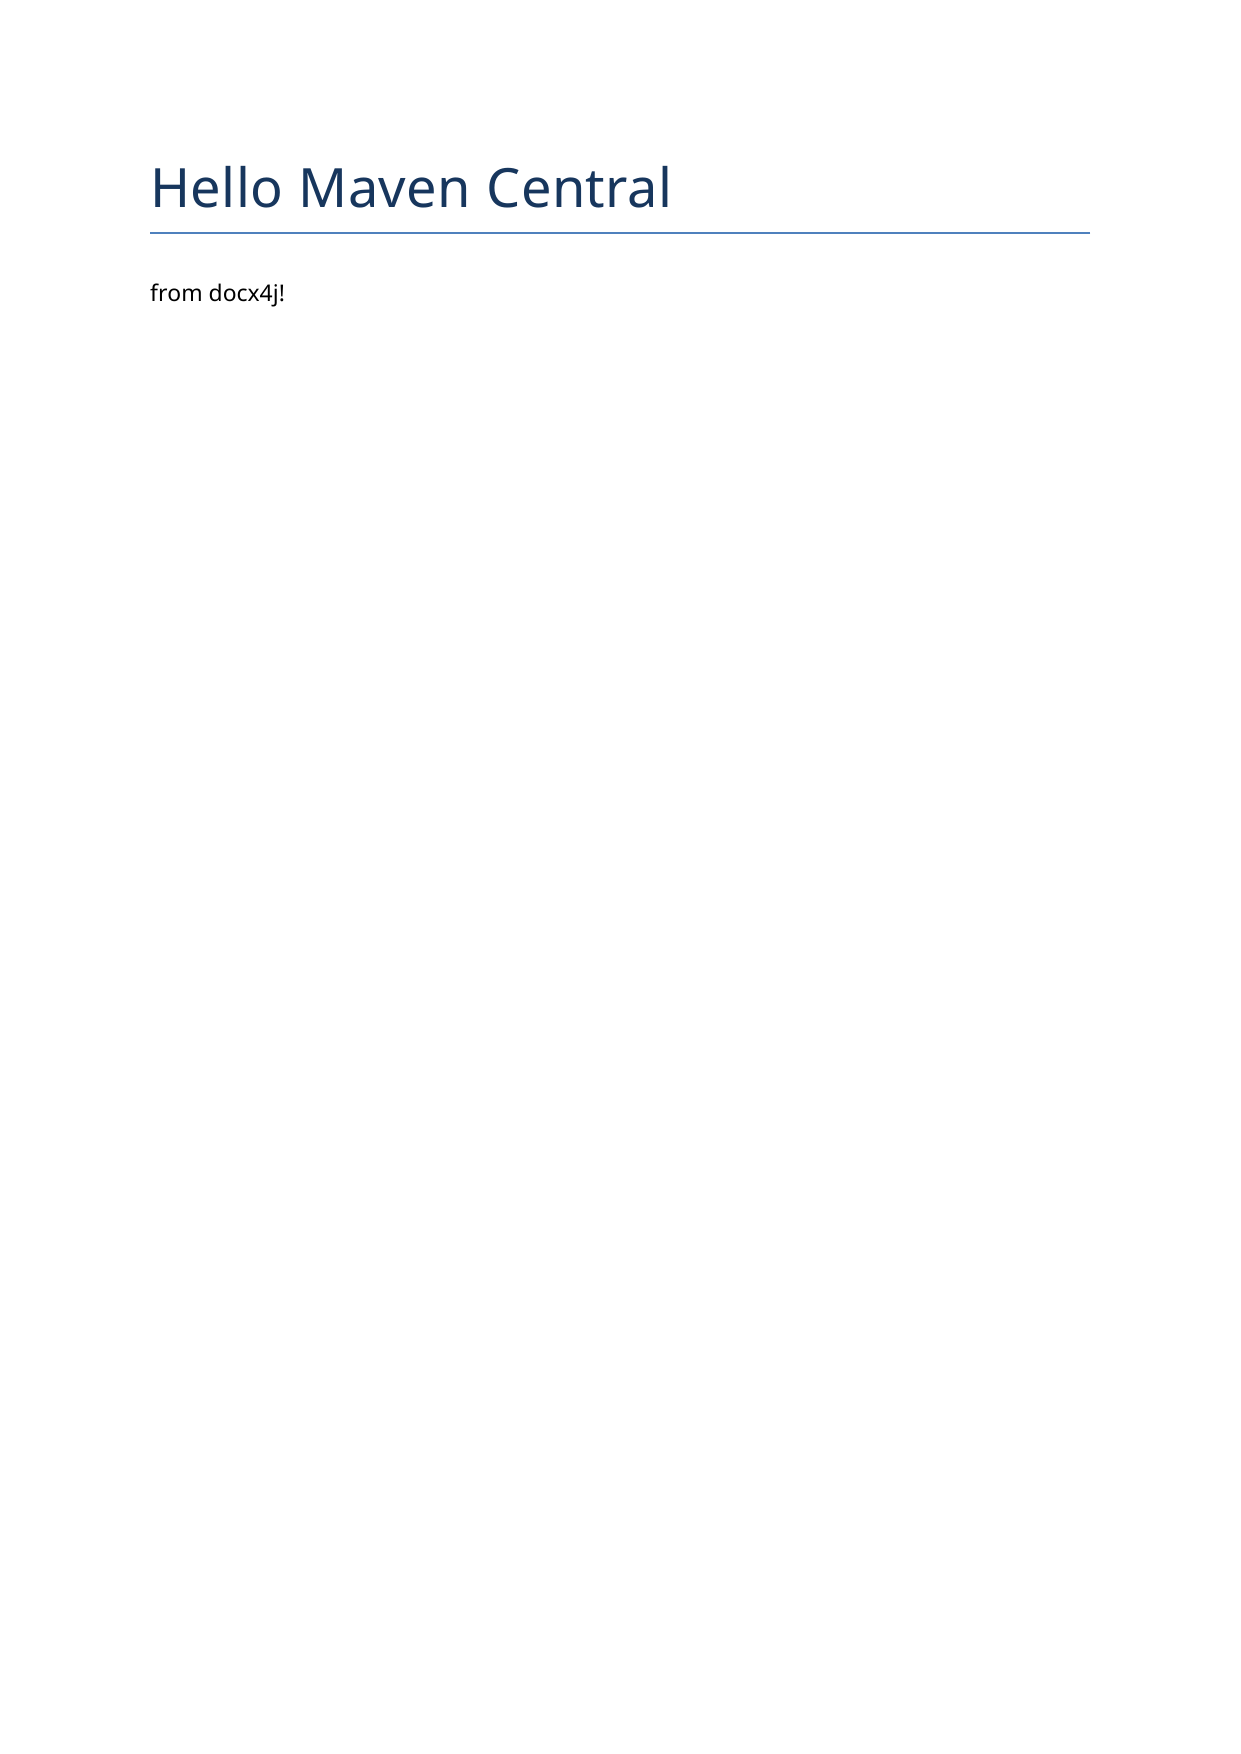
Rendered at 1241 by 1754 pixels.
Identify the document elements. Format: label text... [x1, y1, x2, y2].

title Hello Maven Central [150, 150, 1090, 232]
text from docx4j! [150, 276, 1090, 308]
